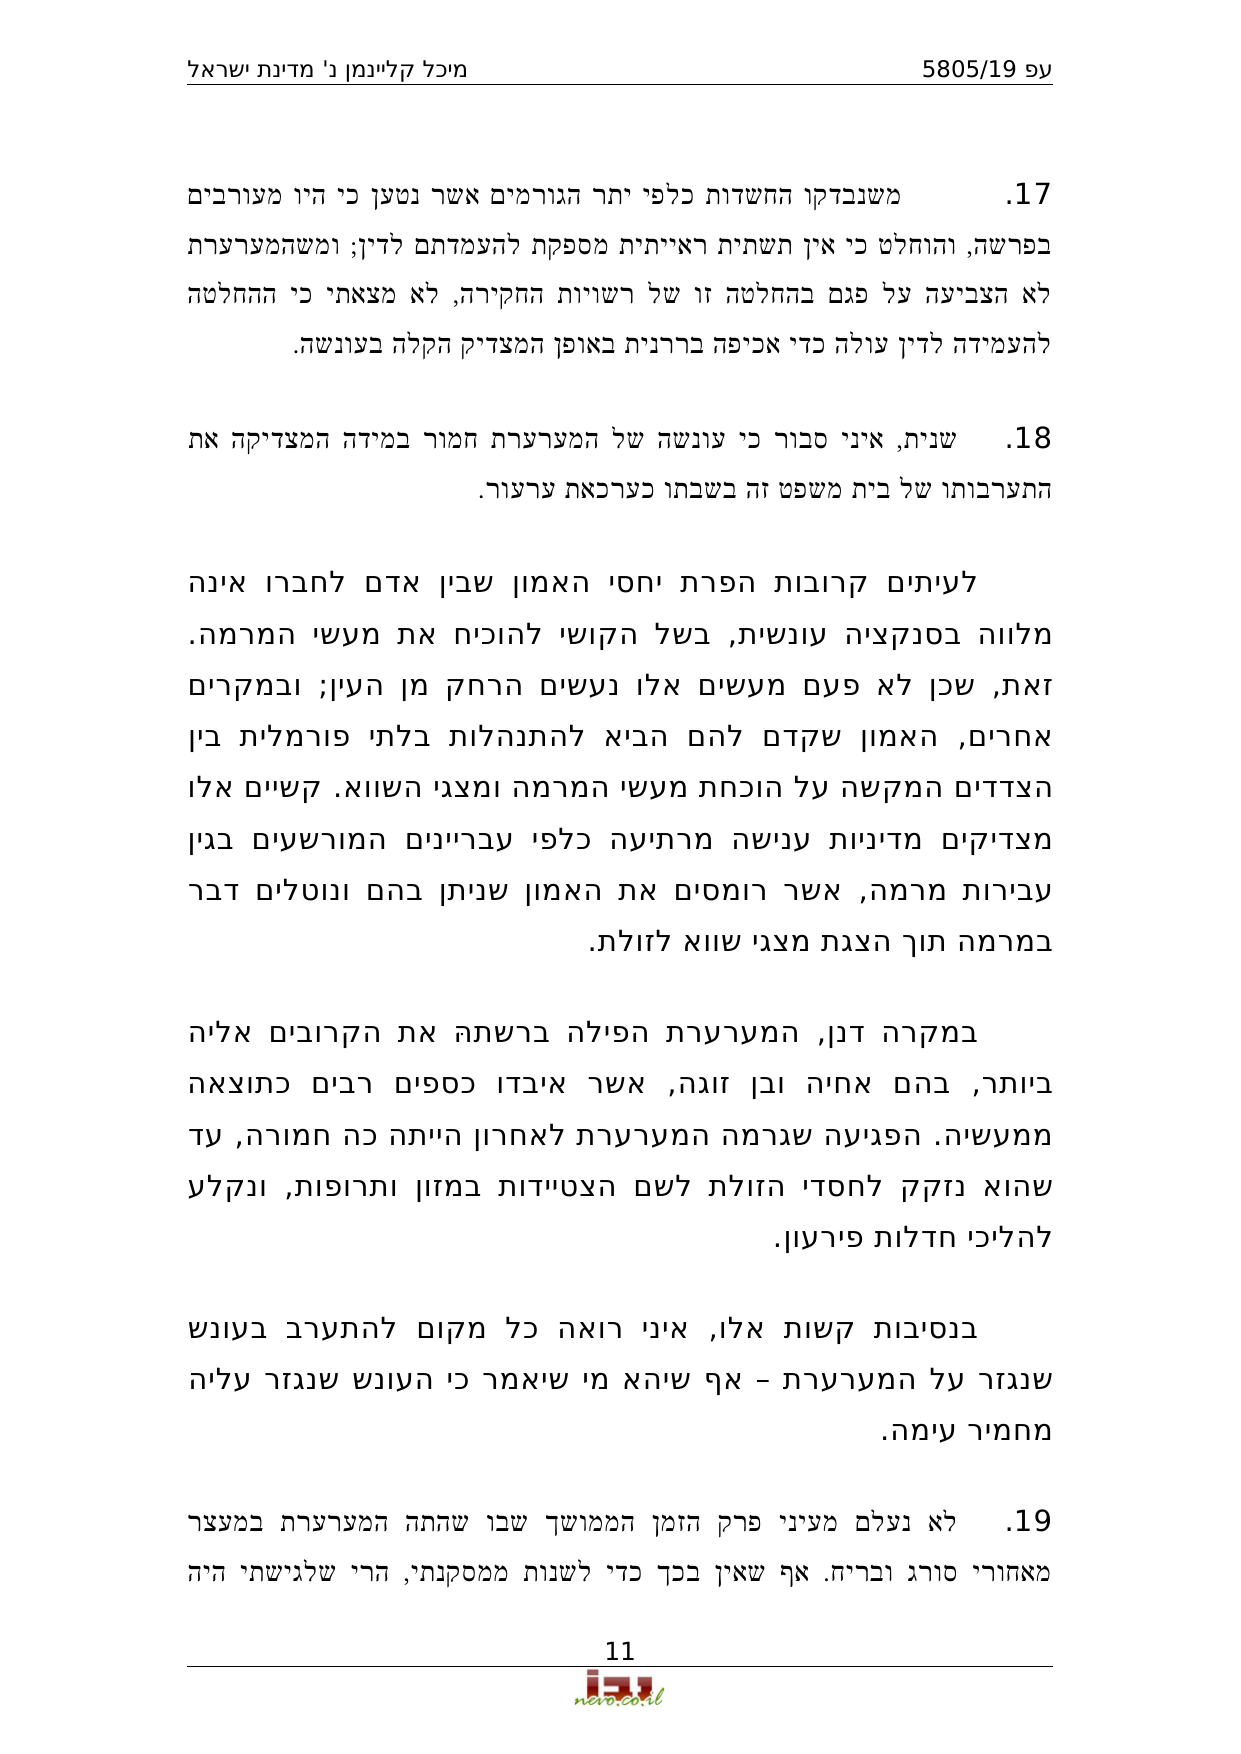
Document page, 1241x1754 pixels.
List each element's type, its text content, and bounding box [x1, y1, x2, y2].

list משנבדקו החשדות כלפי יתר הגורמים אשר נטען כי היו מעורבים בפרשה, והוחלט כי אין תשתית ראייתית מספקת להעמדתם לדין; ומשהמערערת לא הצביעה על פגם בהחלטה זו של רשויות החקירה, לא מצאתי כי ההחלטה להעמידה לדין עולה כדי אכיפה בררנית באופן המצדיק הקלה בעונשה. [187, 177, 1053, 361]
text במקרה דנן, המערערת הפילה ברשתהּ את הקרובים אליה ביותר, בהם אחיה ובן זוגה, אשר איבדו כספים רבים כתוצאה ממעשיה. הפגיעה שגרמה המערערת לאחרון הייתה כה חמורה, עד שהוא נזקק לחסדי הזולת לשם הצטיידות במזון ותרופות, ונקלע להליכי חדלות פירעון. [187, 1015, 1053, 1254]
text בנסיבות קשות אלו, איני רואה כל מקום להתערב בעונש שנגזר על המערערת – אף שיהא מי שיאמר כי העונש שנגזר עליה מחמיר עימה. [187, 1311, 1053, 1448]
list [187, 1504, 1053, 1588]
list שנית, איני סבור כי עונשה של המערערת חמור במידה המצדיקה את התערבותו של בית משפט זה בשבתו כערכאת ערעור. [187, 421, 1053, 505]
picture [574, 1669, 666, 1707]
text לעיתים קרובות הפרת יחסי האמון שבין אדם לחברו אינה מלווה בסנקציה עונשית, בשל הקושי להוכיח את מעשי המרמה. זאת, שכן לא פעם מעשים אלו נעשים הרחק מן העין; ובמקרים אחרים, האמון שקדם להם הביא להתנהלות בלתי פורמלית בין הצדדים המקשה על הוכחת מעשי המרמה ומצגי השווא. קשיים אלו מצדיקים מדיניות ענישה מרתיעה כלפי עבריינים המורשעים בגין עבירות מרמה, אשר רומסים את האמון שניתן בהם ונוטלים דבר במרמה תוך הצגת מצגי שווא לזולת. [187, 566, 1053, 958]
